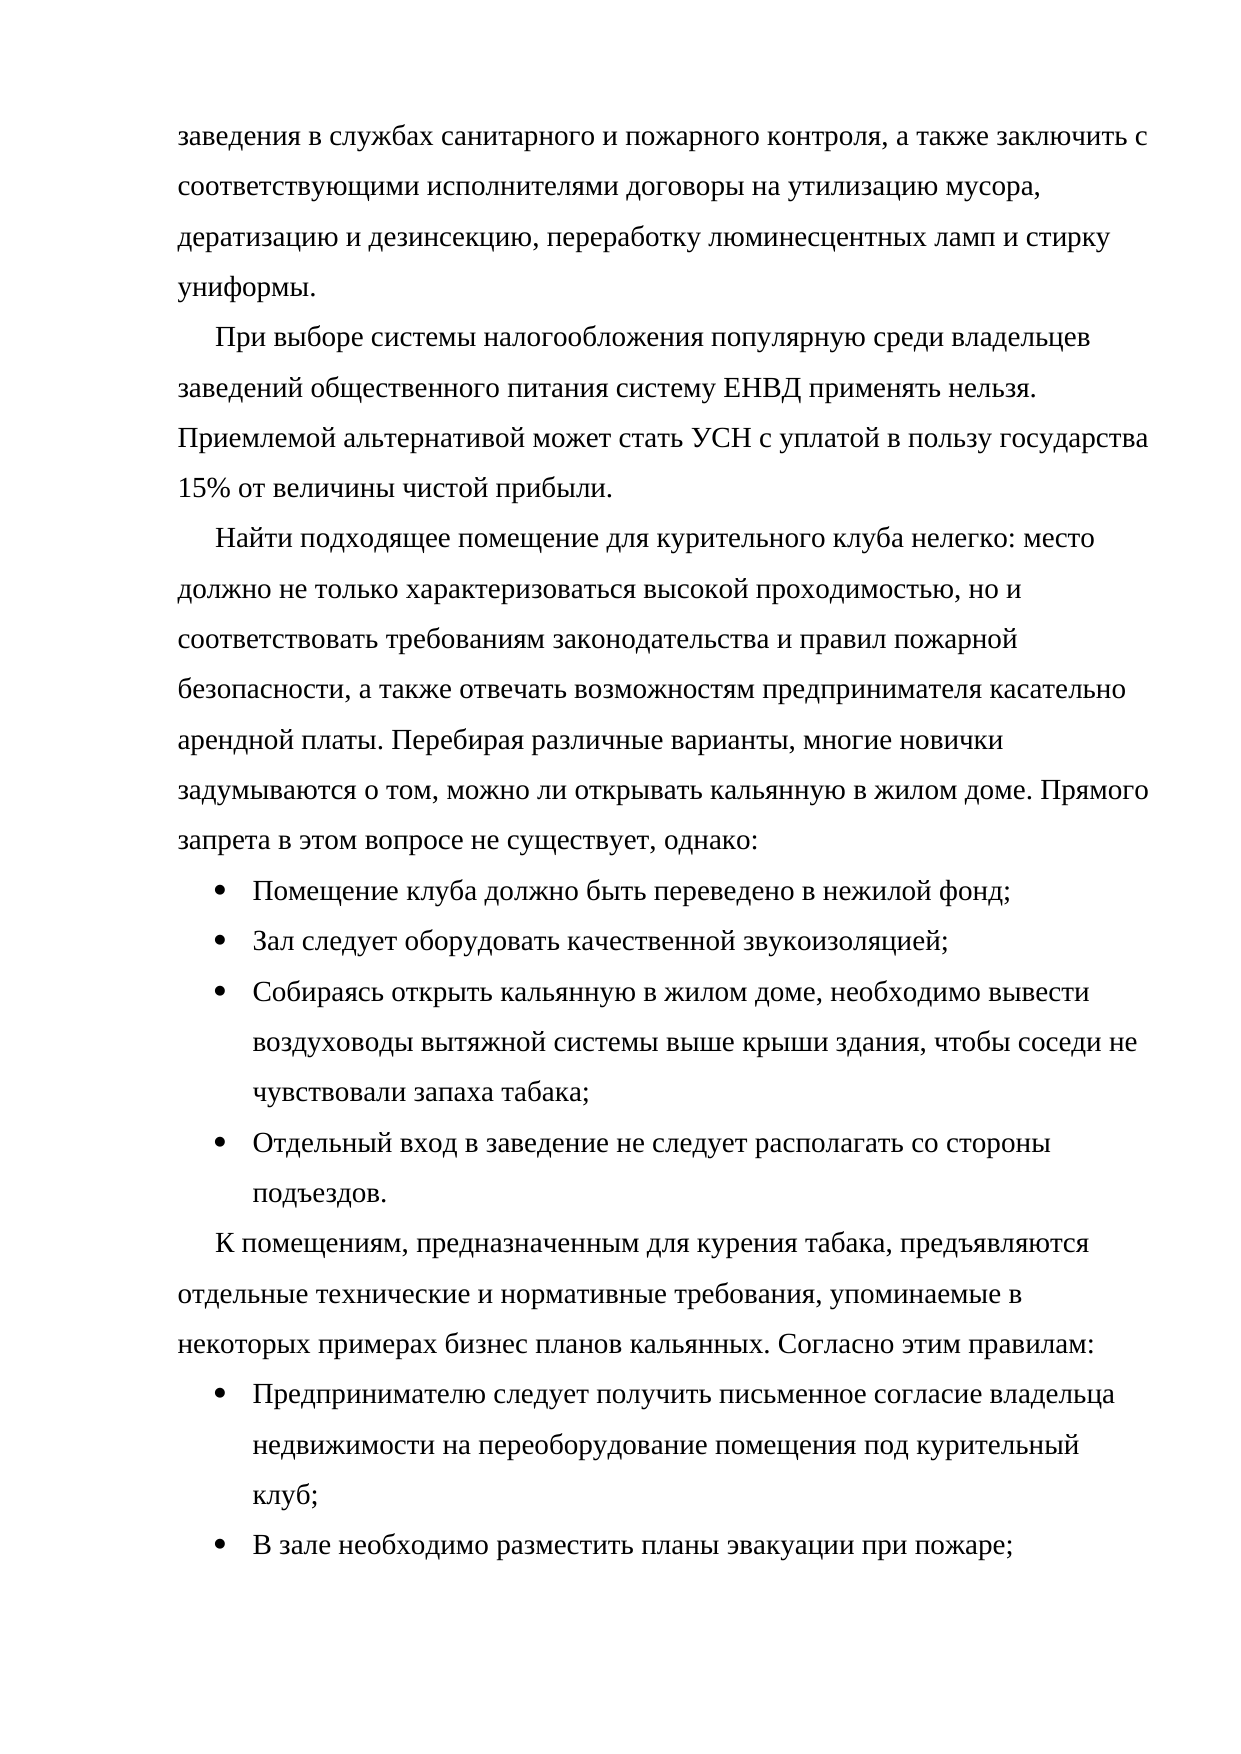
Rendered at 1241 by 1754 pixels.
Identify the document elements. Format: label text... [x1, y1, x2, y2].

text К помещениям, предназначенным для курения табака, предъявляются отдельные технические и нормативные требования, упоминаемые в некоторых примерах бизнес планов кальянных. Согласно этим правилам: [177, 1225, 1152, 1359]
text Найти подходящее помещение для курительного клуба нелегко: место должно не только характеризоваться высокой проходимостью, но и соответствовать требованиям законодательства и правил пожарной безопасности, а также отвечать возможностям предпринимателя касательно арендной платы. Перебирая различные варианты, многие новички задумываются о том, можно ли открывать кальянную в жилом доме. Прямого запрета в этом вопросе не существует, однако: [177, 521, 1152, 856]
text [177, 118, 1152, 303]
list В зале необходимо разместить планы эвакуации при пожаре; [215, 1527, 1152, 1561]
text При выборе системы налогообложения популярную среди владельцев заведений общественного питания систему ЕНВД применять нельзя. Приемлемой альтернативой может стать УСН с уплатой в пользу государства 15% от величины чистой прибыли. [177, 319, 1152, 504]
list Собираясь открыть кальянную в жилом доме, необходимо вывести воздуховоды вытяжной системы выше крыши здания, чтобы соседи не чувствовали запаха табака; [215, 974, 1152, 1108]
list Отдельный вход в заведение не следует располагать со стороны подъездов. [215, 1125, 1152, 1209]
list Зал следует оборудовать качественной звукоизоляцией; [215, 923, 1152, 957]
list Помещение клуба должно быть переведено в нежилой фонд; [215, 873, 1152, 906]
list Предпринимателю следует получить письменное согласие владельца недвижимости на переоборудование помещения под курительный клуб; [215, 1376, 1152, 1511]
